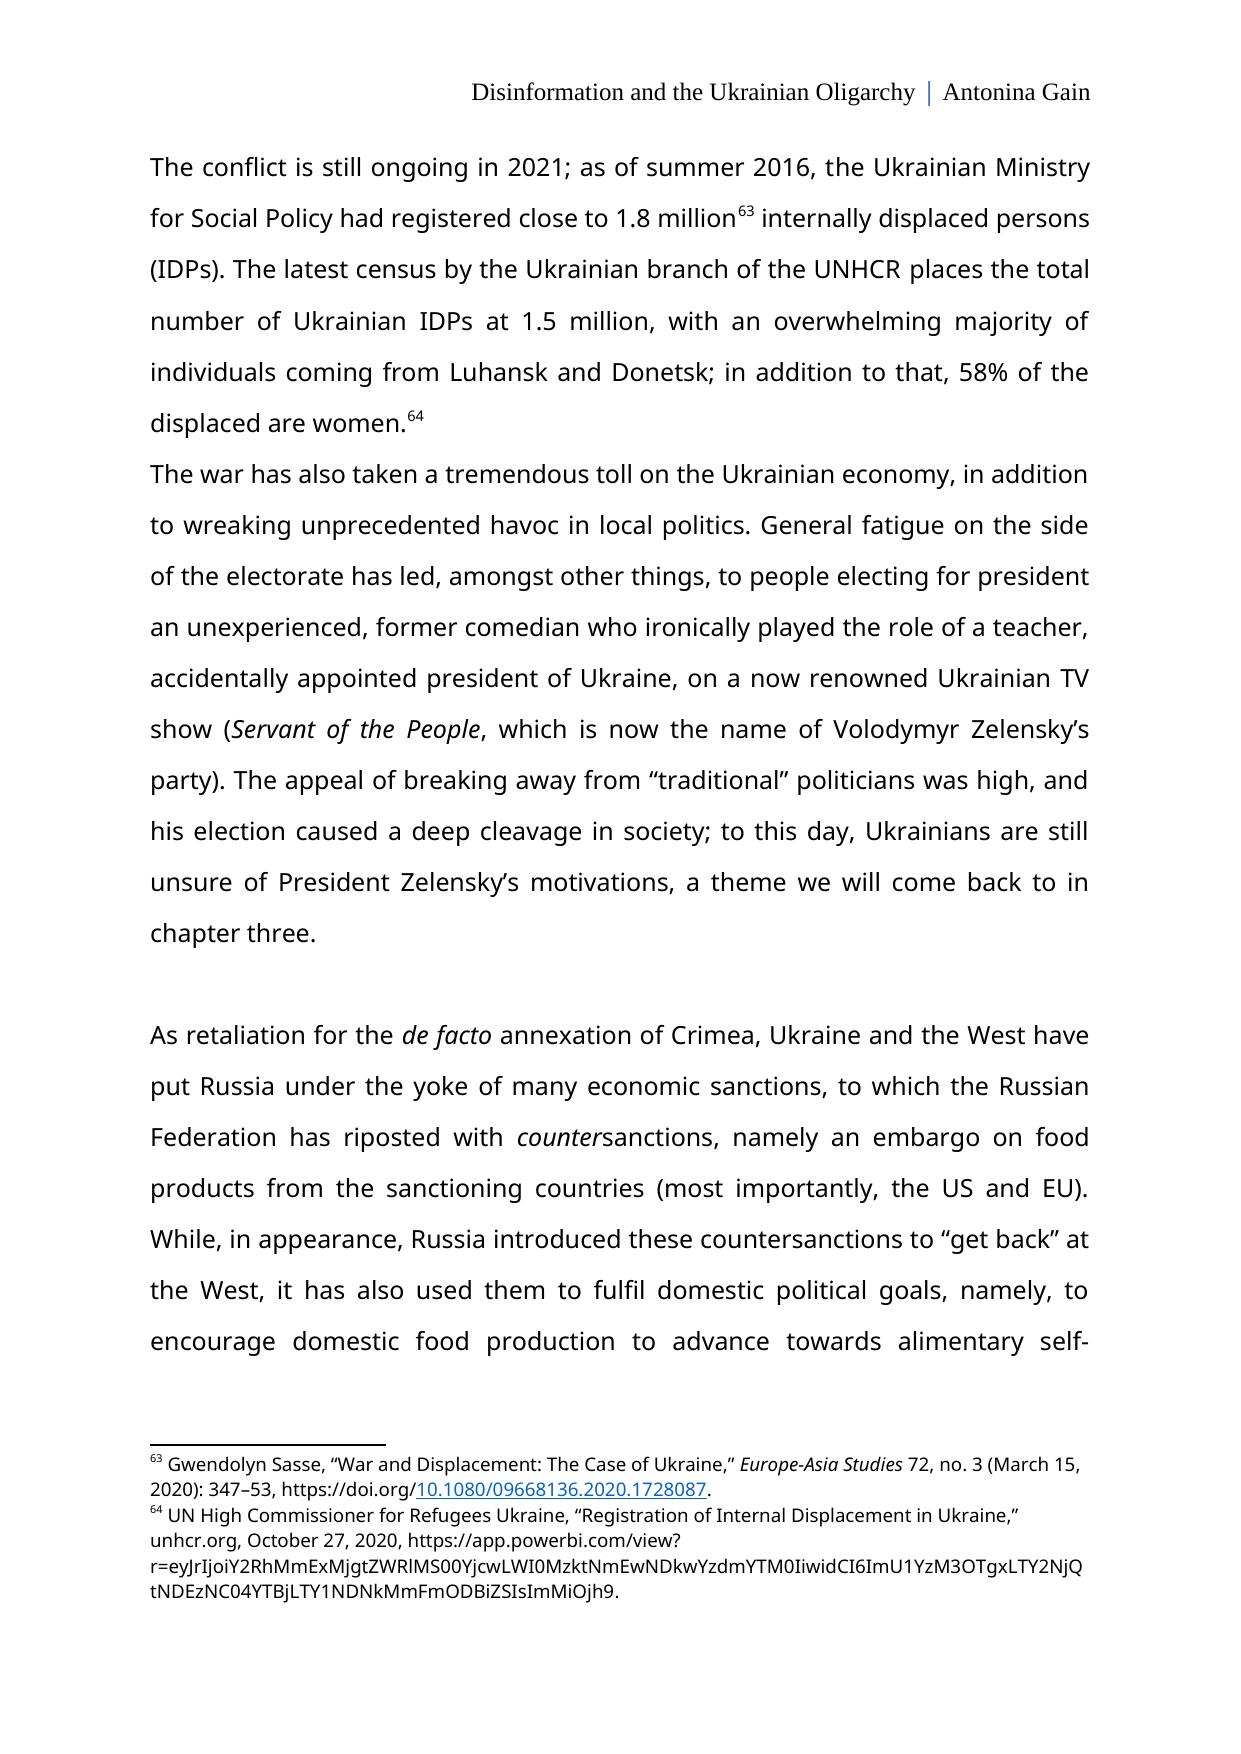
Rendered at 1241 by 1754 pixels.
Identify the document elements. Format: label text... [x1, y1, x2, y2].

text The conflict is still ongoing in 2021; as of summer 2016, the Ukrainian Ministry for Social Policy had registered close to 1.8 million internally displaced persons (IDPs). The latest census by the Ukrainian branch of the UNHCR places the total number of Ukrainian IDPs at 1.5 million, with an overwhelming majority of individuals coming from Luhansk and Donetsk; in addition to that, 58% of the displaced are women. [150, 150, 1090, 439]
text The war has also taken a tremendous toll on the Ukrainian economy, in addition to wreaking unprecedented havoc in local politics. General fatigue on the side of the electorate has led, amongst other things, to people electing for president an unexperienced, former comedian who ironically played the role of a teacher, accidentally appointed president of Ukraine, on a now renowned Ukrainian TV show (Servant of the People, which is now the name of Volodymyr Zelensky’s party). The appeal of breaking away from “traditional” politicians was high, and his election caused a deep cleavage in society; to this day, Ukrainians are still unsure of President Zelensky’s motivations, a theme we will come back to in chapter three. [150, 456, 1090, 950]
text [150, 1018, 1090, 1358]
